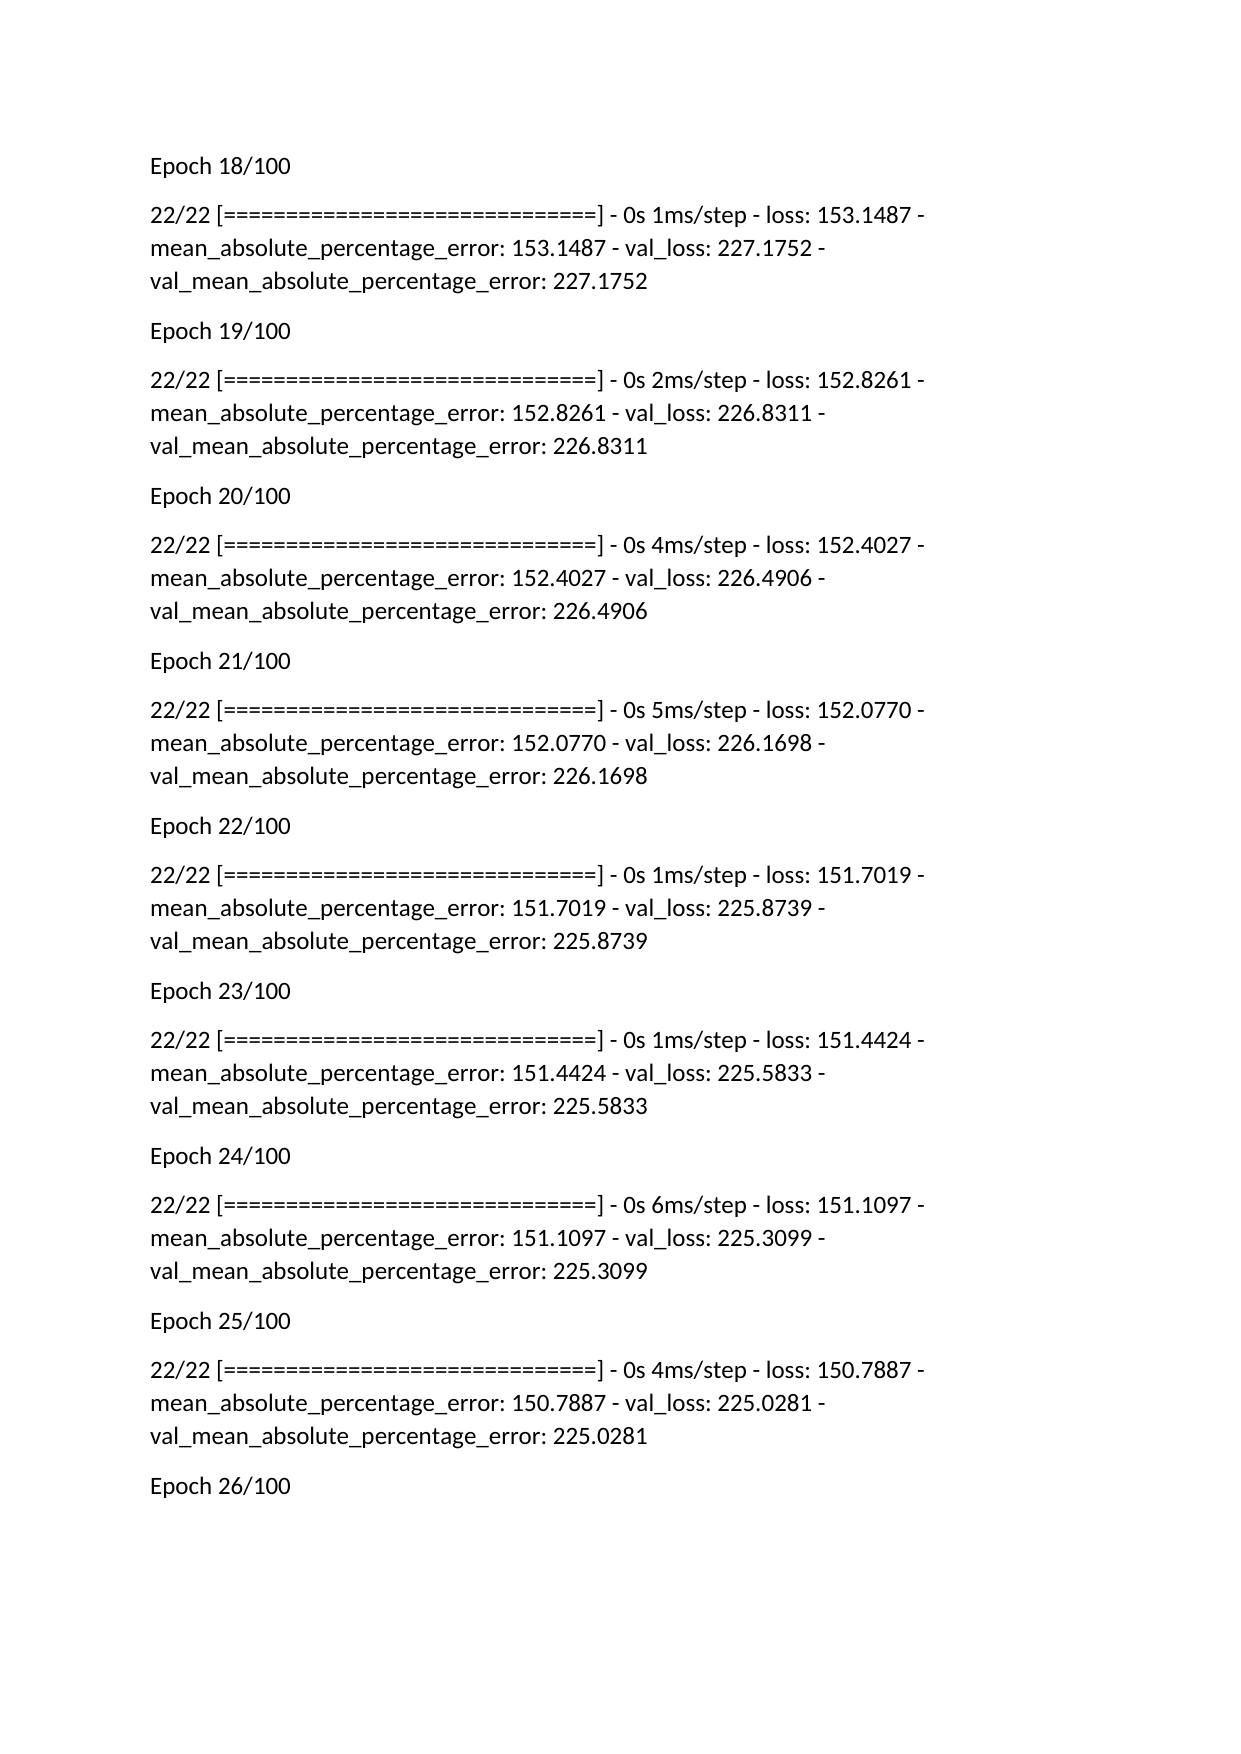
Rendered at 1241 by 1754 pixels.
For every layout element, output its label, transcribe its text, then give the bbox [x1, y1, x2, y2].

text Epoch 25/100 [150, 1305, 1090, 1336]
text 22/22 [==============================] - 0s 4ms/step - loss: 152.4027 - mean_absolute_percentage_error: 152.4027 - val_loss: 226.4906 - val_mean_absolute_percentage_error: 226.4906 [150, 529, 1090, 626]
text 22/22 [==============================] - 0s 5ms/step - loss: 152.0770 - mean_absolute_percentage_error: 152.0770 - val_loss: 226.1698 - val_mean_absolute_percentage_error: 226.1698 [150, 694, 1090, 791]
text Epoch 21/100 [150, 645, 1090, 676]
text Epoch 19/100 [150, 315, 1090, 346]
text Epoch 23/100 [150, 975, 1090, 1006]
text 22/22 [==============================] - 0s 2ms/step - loss: 152.8261 - mean_absolute_percentage_error: 152.8261 - val_loss: 226.8311 - val_mean_absolute_percentage_error: 226.8311 [150, 364, 1090, 461]
text 22/22 [==============================] - 0s 4ms/step - loss: 150.7887 - mean_absolute_percentage_error: 150.7887 - val_loss: 225.0281 - val_mean_absolute_percentage_error: 225.0281 [150, 1354, 1090, 1451]
text 22/22 [==============================] - 0s 6ms/step - loss: 151.1097 - mean_absolute_percentage_error: 151.1097 - val_loss: 225.3099 - val_mean_absolute_percentage_error: 225.3099 [150, 1189, 1090, 1286]
text 22/22 [==============================] - 0s 1ms/step - loss: 151.7019 - mean_absolute_percentage_error: 151.7019 - val_loss: 225.8739 - val_mean_absolute_percentage_error: 225.8739 [150, 859, 1090, 956]
text 22/22 [==============================] - 0s 1ms/step - loss: 151.4424 - mean_absolute_percentage_error: 151.4424 - val_loss: 225.5833 - val_mean_absolute_percentage_error: 225.5833 [150, 1024, 1090, 1121]
text Epoch 24/100 [150, 1140, 1090, 1171]
text Epoch 18/100 [150, 150, 1090, 181]
text 22/22 [==============================] - 0s 1ms/step - loss: 153.1487 - mean_absolute_percentage_error: 153.1487 - val_loss: 227.1752 - val_mean_absolute_percentage_error: 227.1752 [150, 199, 1090, 296]
text Epoch 22/100 [150, 810, 1090, 841]
text Epoch 20/100 [150, 480, 1090, 511]
text Epoch 26/100 [150, 1470, 1090, 1501]
